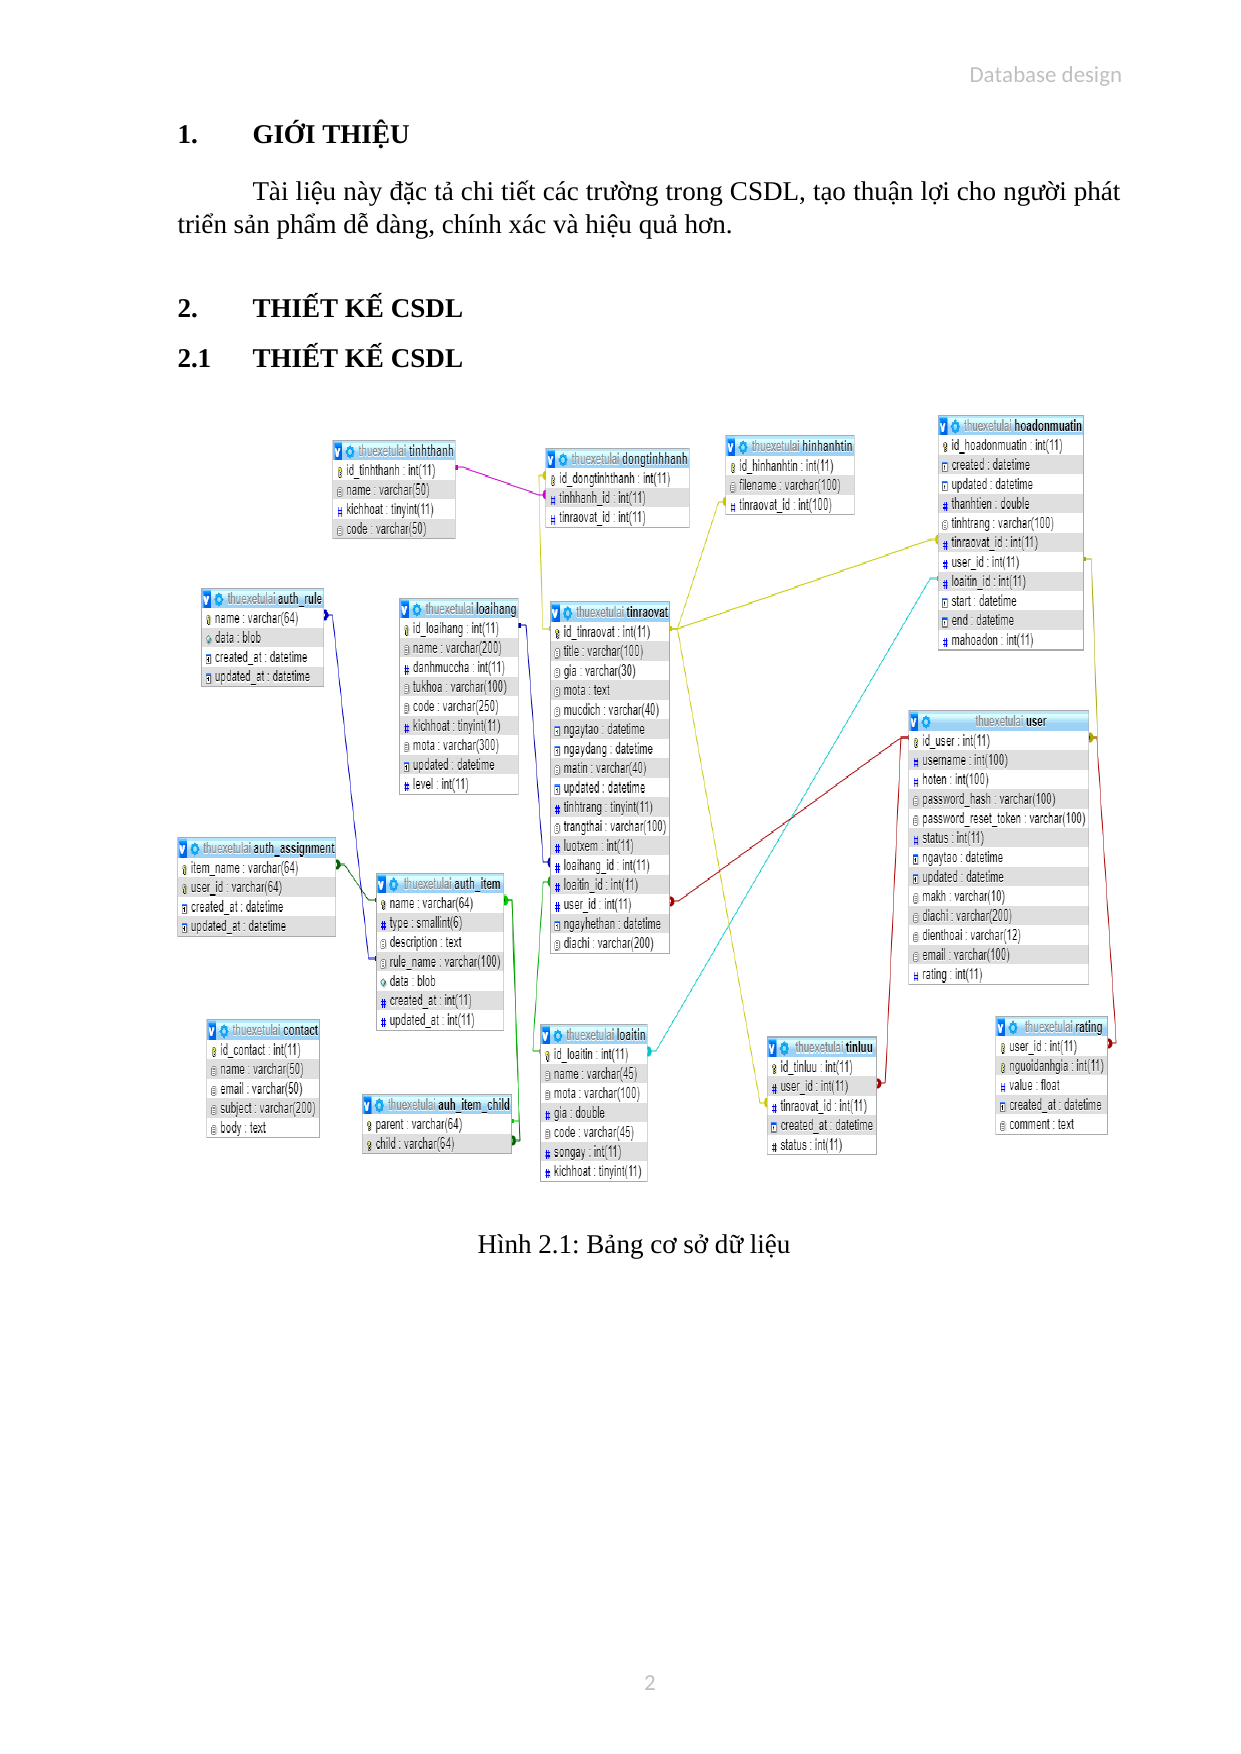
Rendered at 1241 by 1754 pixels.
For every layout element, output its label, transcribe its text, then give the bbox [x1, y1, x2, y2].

text 2.1 THIẾT KẾ CSDL [177, 342, 1122, 373]
list Hình 2.1: Bảng cơ sở dữ liệu [252, 1228, 1122, 1259]
picture [177, 398, 1134, 1188]
text Tài liệu này đặc tả chi tiết các trường trong CSDL, tạo thuận lợi cho người phát triển sản phẩm dễ dàng, chính xác và hiệu quả hơn. [177, 175, 1122, 239]
list 2. THIẾT KẾ CSDL [177, 292, 1122, 323]
list GIỚI THIỆU [177, 118, 1122, 149]
